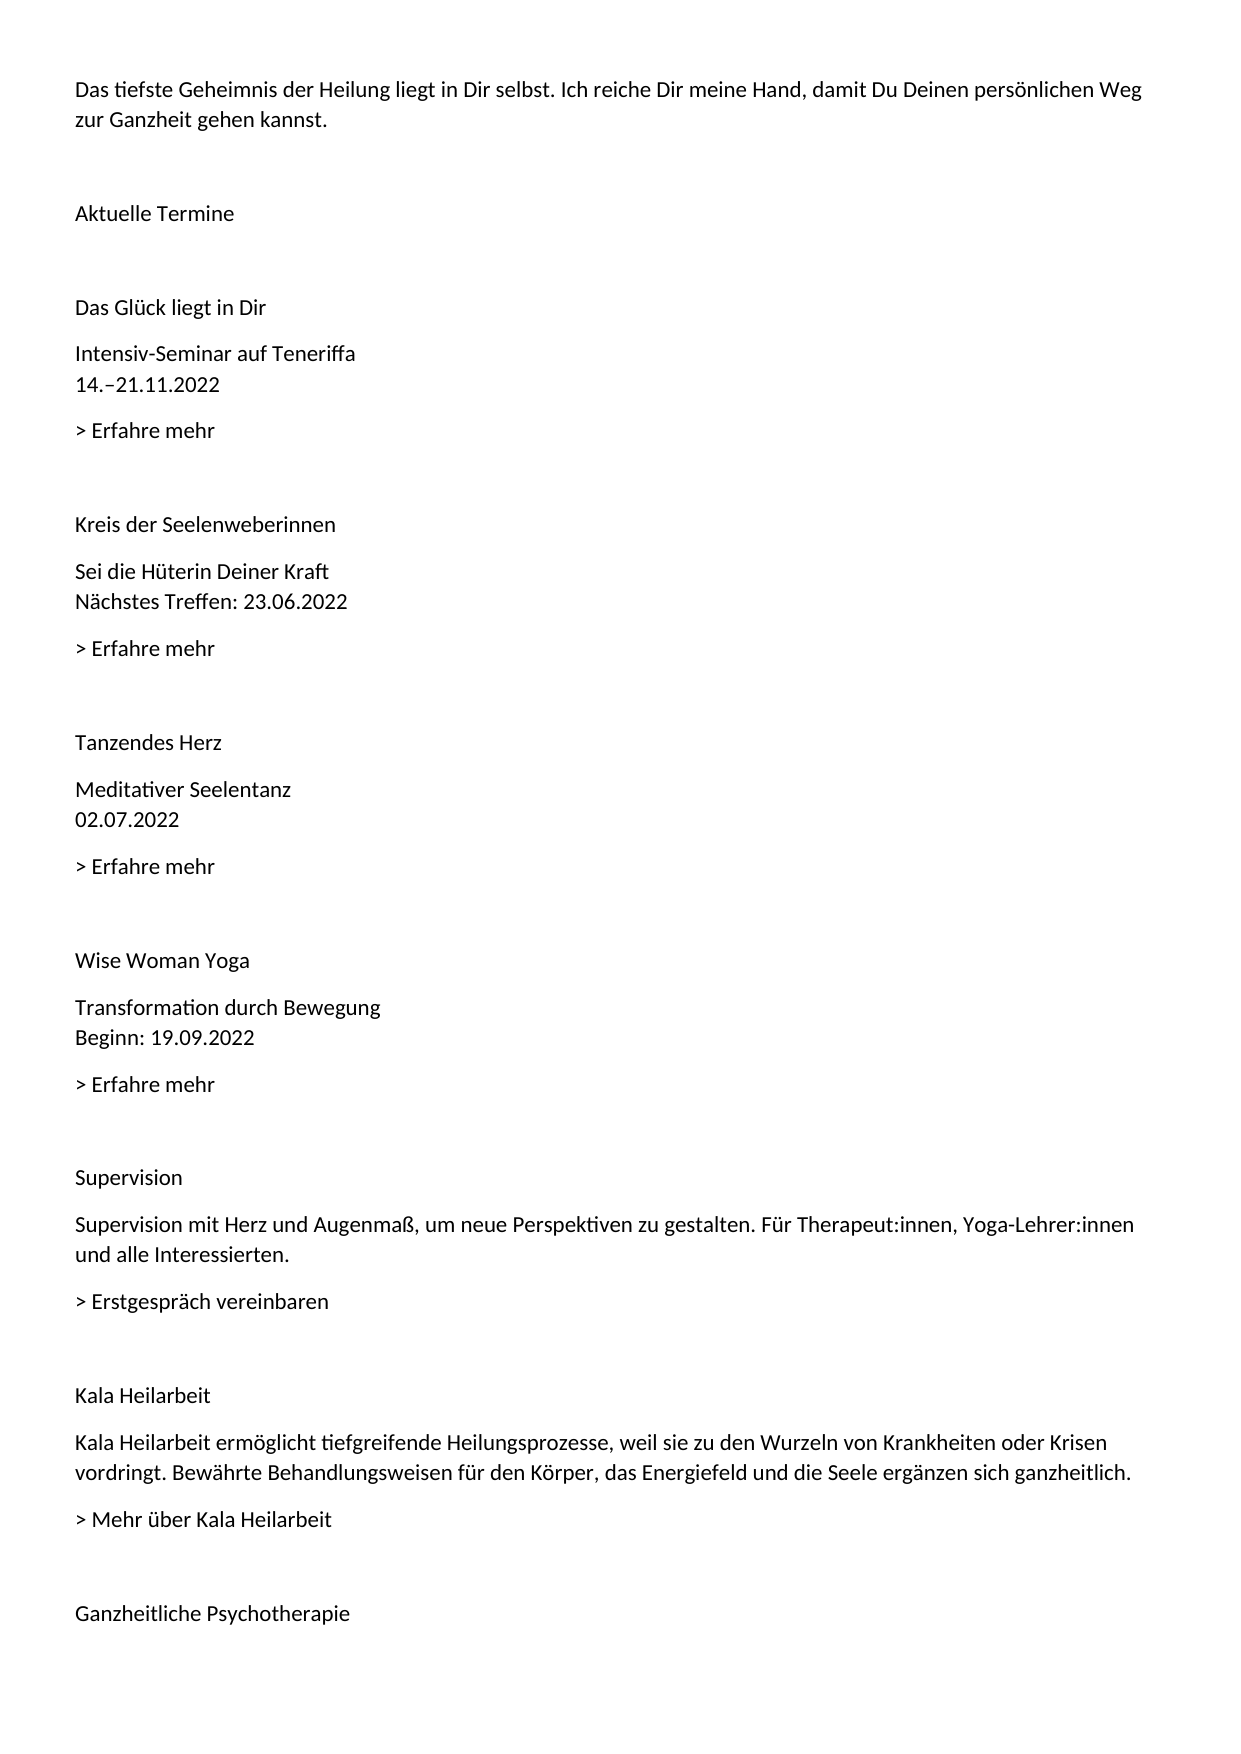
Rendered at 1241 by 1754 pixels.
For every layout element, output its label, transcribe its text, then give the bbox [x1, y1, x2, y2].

text > Erfahre mehr [75, 634, 1165, 662]
text Aktuelle Termine [75, 199, 1165, 227]
text Das Glück liegt in Dir [75, 293, 1165, 321]
text Supervision [75, 1163, 1165, 1192]
text Kreis der Seelenweberinnen [75, 510, 1165, 538]
text Supervision mit Herz und Augenmaß, um neue Perspektiven zu gestalten. Für Therapeut:innen, Yoga-Lehrer:innen und alle Interessierten. [75, 1210, 1165, 1269]
text > Mehr über Kala Heilarbeit [75, 1505, 1165, 1533]
text Intensiv-Seminar auf Teneriffa 14.–21.11.2022 [75, 339, 1165, 398]
text Wise Woman Yoga [75, 946, 1165, 974]
text Kala Heilarbeit [75, 1381, 1165, 1409]
text > Erstgespräch vereinbaren [75, 1287, 1165, 1316]
text Transformation durch Bewegung Beginn: 19.09.2022 [75, 993, 1165, 1051]
text > Erfahre mehr [75, 1070, 1165, 1098]
text Sei die Hüterin Deiner Kraft Nächstes Treffen: 23.06.2022 [75, 557, 1165, 616]
text Das tiefste Geheimnis der Heilung liegt in Dir selbst. Ich reiche Dir meine Hand, damit Du Deinen persönlichen Weg zur Ganzheit gehen kannst. [75, 75, 1165, 133]
text > Erfahre mehr [75, 852, 1165, 880]
text Meditativer Seelentanz 02.07.2022 [75, 775, 1165, 833]
text Kala Heilarbeit ermöglicht tiefgreifende Heilungsprozesse, weil sie zu den Wurzeln von Krankheiten oder Krisen vordringt. Bewährte Behandlungsweisen für den Körper, das Energiefeld und die Seele ergänzen sich ganzheitlich. [75, 1428, 1165, 1486]
text Tanzendes Herz [75, 728, 1165, 756]
text Ganzheitliche Psychotherapie [75, 1599, 1165, 1627]
text > Erfahre mehr [75, 417, 1165, 445]
